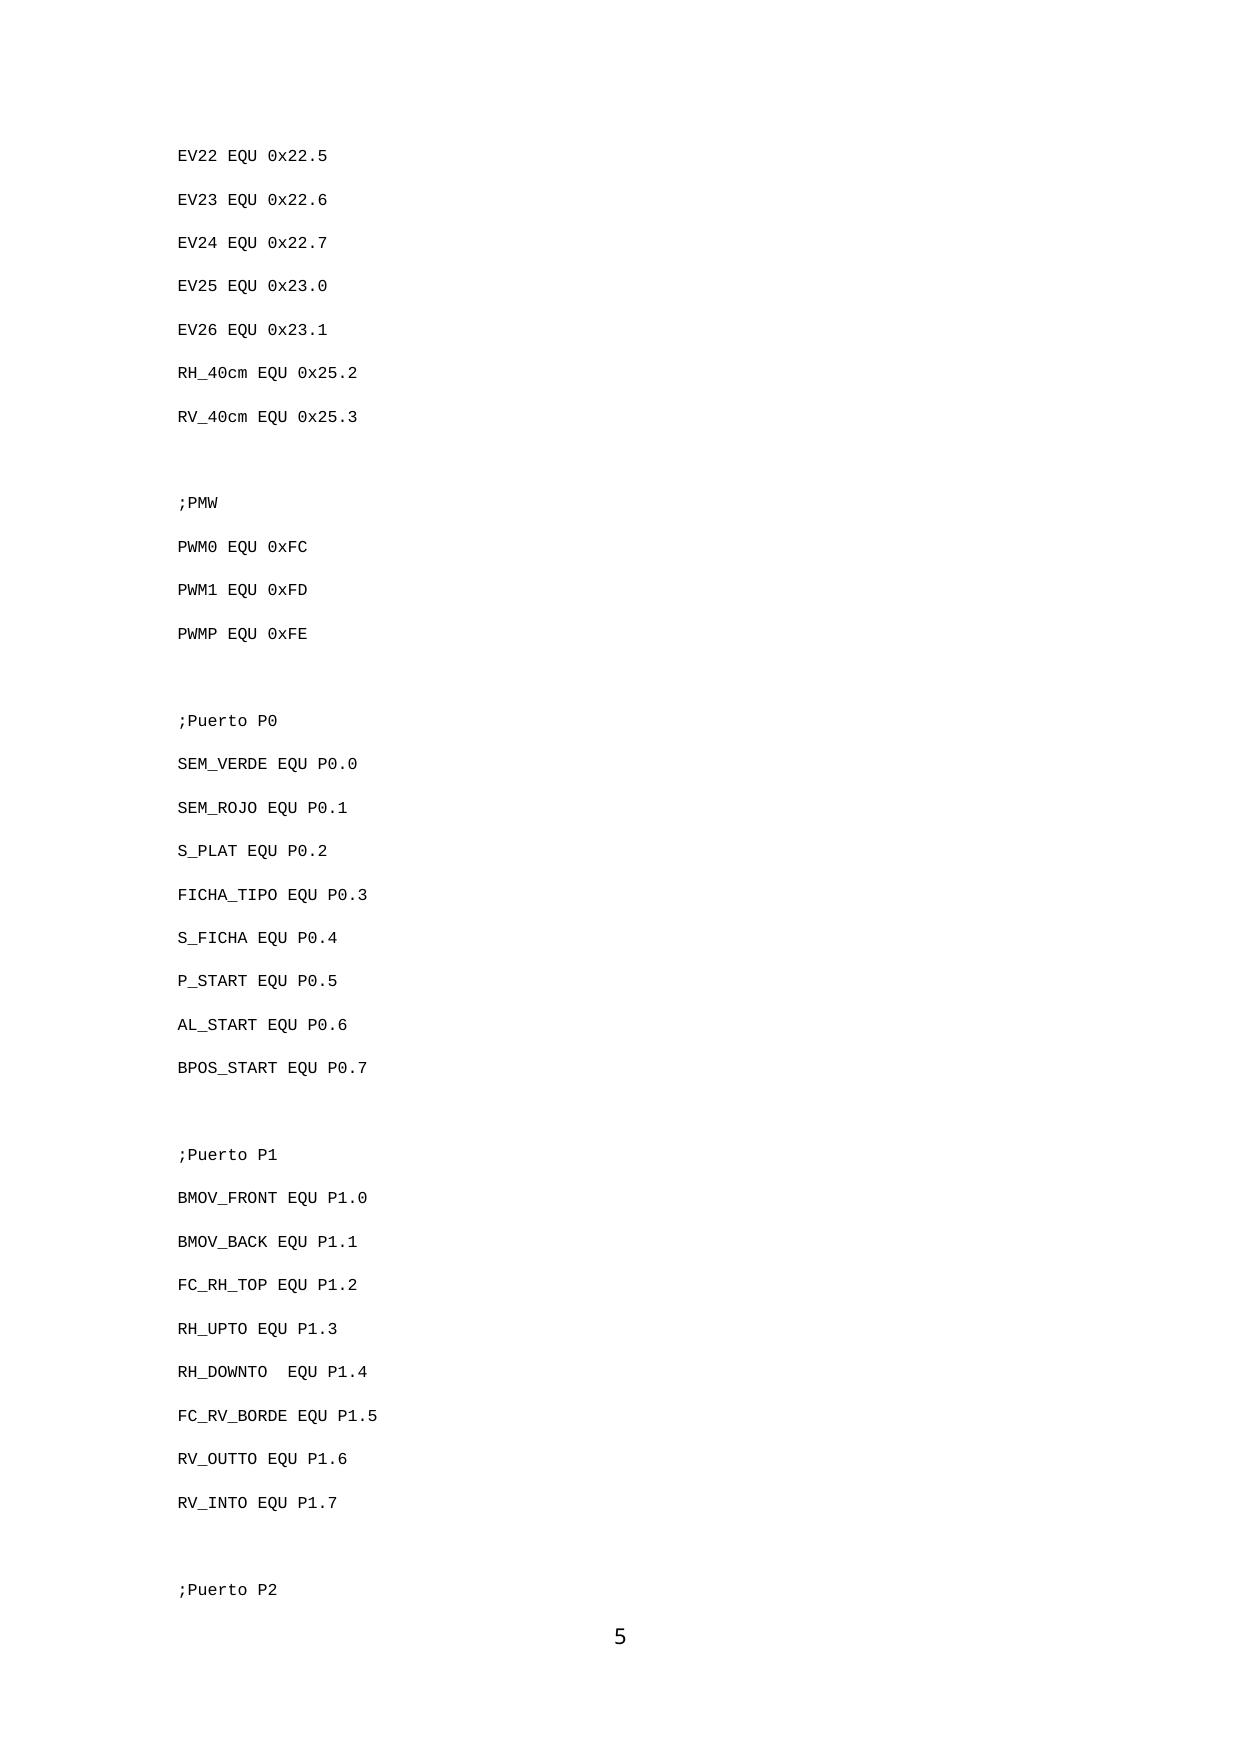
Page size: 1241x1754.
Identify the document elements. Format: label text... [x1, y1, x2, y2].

text ;Puerto P2 [177, 1581, 1063, 1600]
text EV26 EQU 0x23.1 [177, 321, 1063, 340]
text BPOS_START EQU P0.7 [177, 1060, 1063, 1079]
text EV22 EQU 0x22.5 [177, 148, 1063, 166]
text EV23 EQU 0x22.6 [177, 191, 1063, 210]
text FC_RV_BORDE EQU P1.5 [177, 1407, 1063, 1426]
text SEM_VERDE EQU P0.0 [177, 756, 1063, 774]
text P_START EQU P0.5 [177, 973, 1063, 992]
text SEM_ROJO EQU P0.1 [177, 799, 1063, 818]
text BMOV_BACK EQU P1.1 [177, 1233, 1063, 1252]
text RH_DOWNTO EQU P1.4 [177, 1364, 1063, 1383]
text ;PMW [177, 495, 1063, 514]
text FICHA_TIPO EQU P0.3 [177, 886, 1063, 905]
text BMOV_FRONT EQU P1.0 [177, 1190, 1063, 1209]
text RV_INTO EQU P1.7 [177, 1494, 1063, 1513]
text EV24 EQU 0x22.7 [177, 234, 1063, 253]
text EV25 EQU 0x23.0 [177, 278, 1063, 297]
text PWMP EQU 0xFE [177, 625, 1063, 644]
text AL_START EQU P0.6 [177, 1016, 1063, 1035]
text RH_40cm EQU 0x25.2 [177, 365, 1063, 384]
text S_PLAT EQU P0.2 [177, 843, 1063, 861]
text RV_40cm EQU 0x25.3 [177, 408, 1063, 427]
text RV_OUTTO EQU P1.6 [177, 1451, 1063, 1469]
text FC_RH_TOP EQU P1.2 [177, 1277, 1063, 1296]
text S_FICHA EQU P0.4 [177, 929, 1063, 948]
text PWM0 EQU 0xFC [177, 538, 1063, 557]
text ;Puerto P0 [177, 712, 1063, 731]
text PWM1 EQU 0xFD [177, 582, 1063, 601]
text RH_UPTO EQU P1.3 [177, 1320, 1063, 1339]
text ;Puerto P1 [177, 1147, 1063, 1166]
